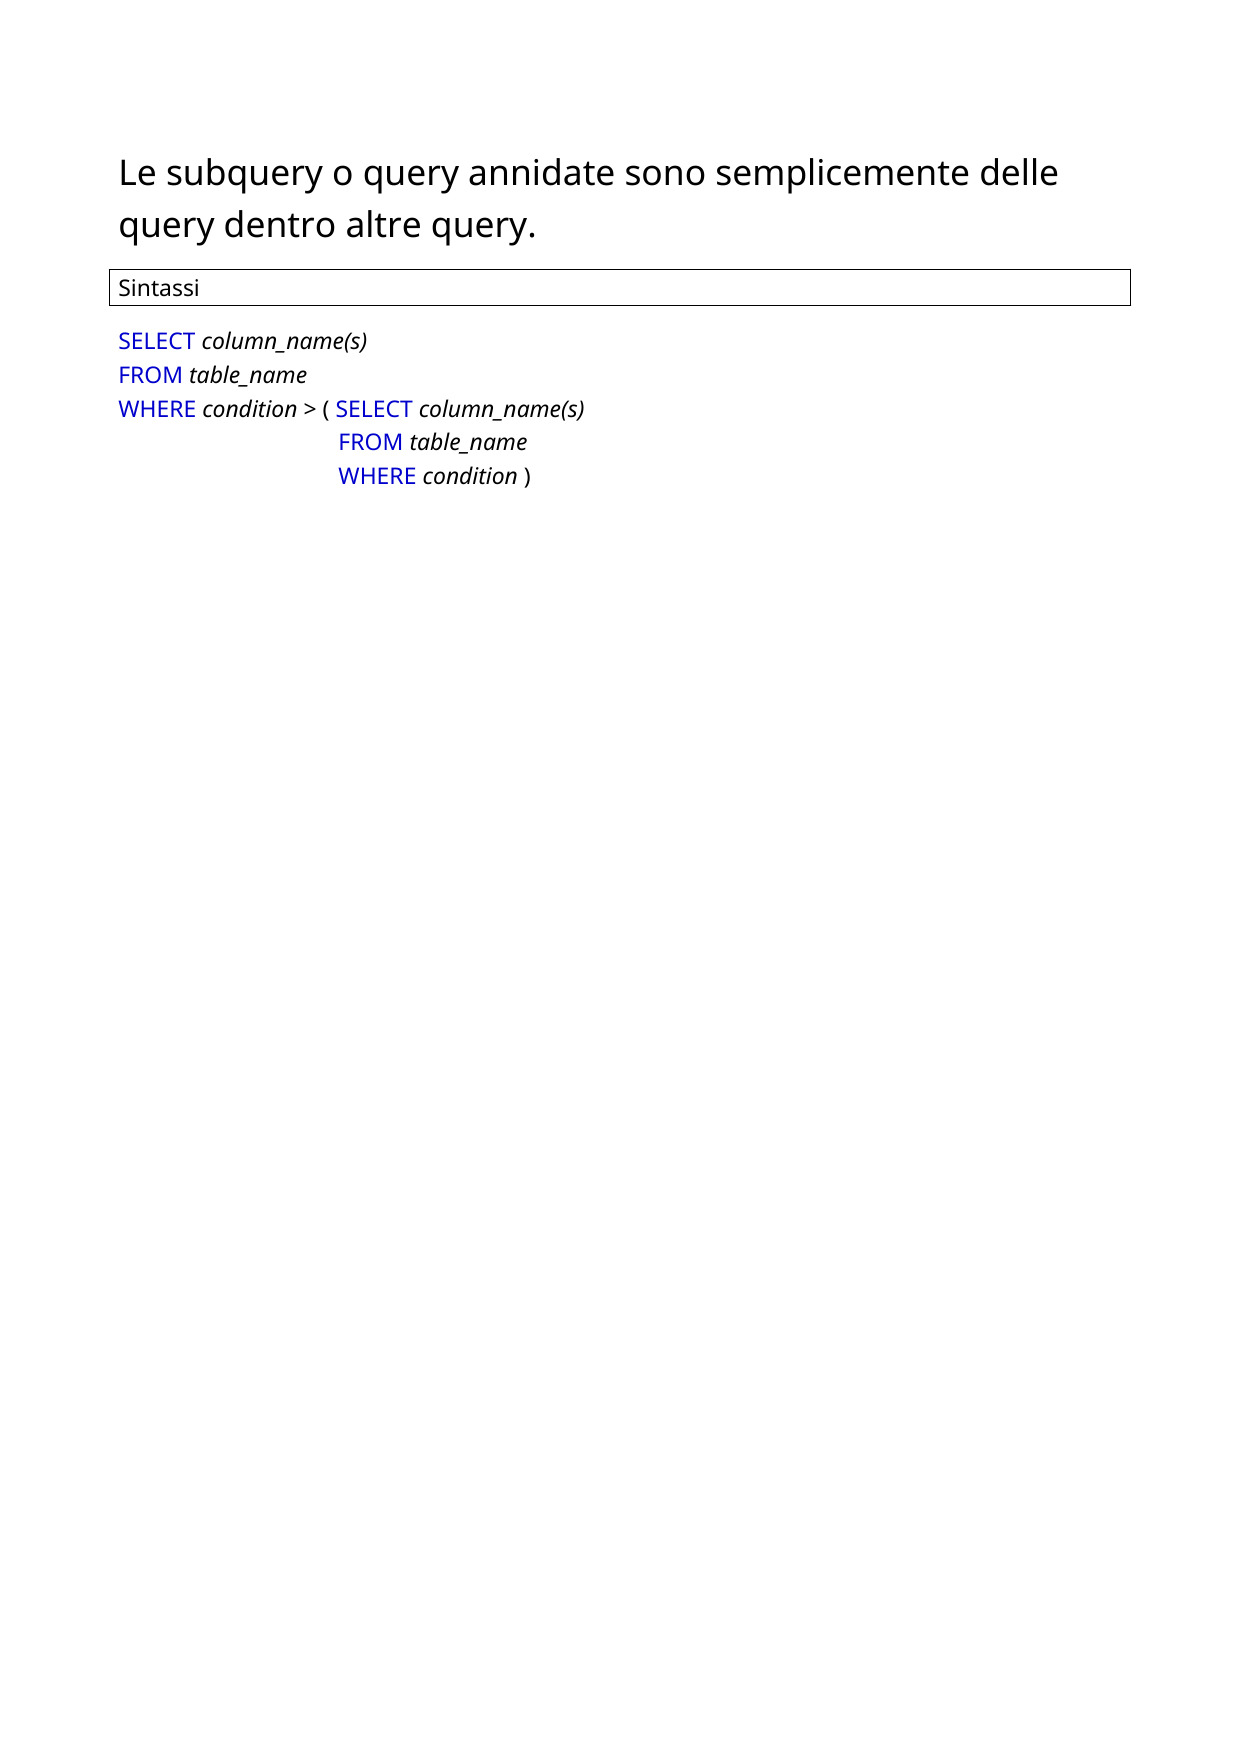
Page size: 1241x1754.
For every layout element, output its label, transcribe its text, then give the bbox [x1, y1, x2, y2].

text Le subquery o query annidate sono semplicemente delle query dentro altre query. [118, 148, 1122, 248]
text SELECT column_name(s) FROM table_name WHERE condition > ( SELECT column_name(s) FROM table_name WHERE condition ) [118, 325, 1122, 491]
text Sintassi [110, 270, 1130, 305]
